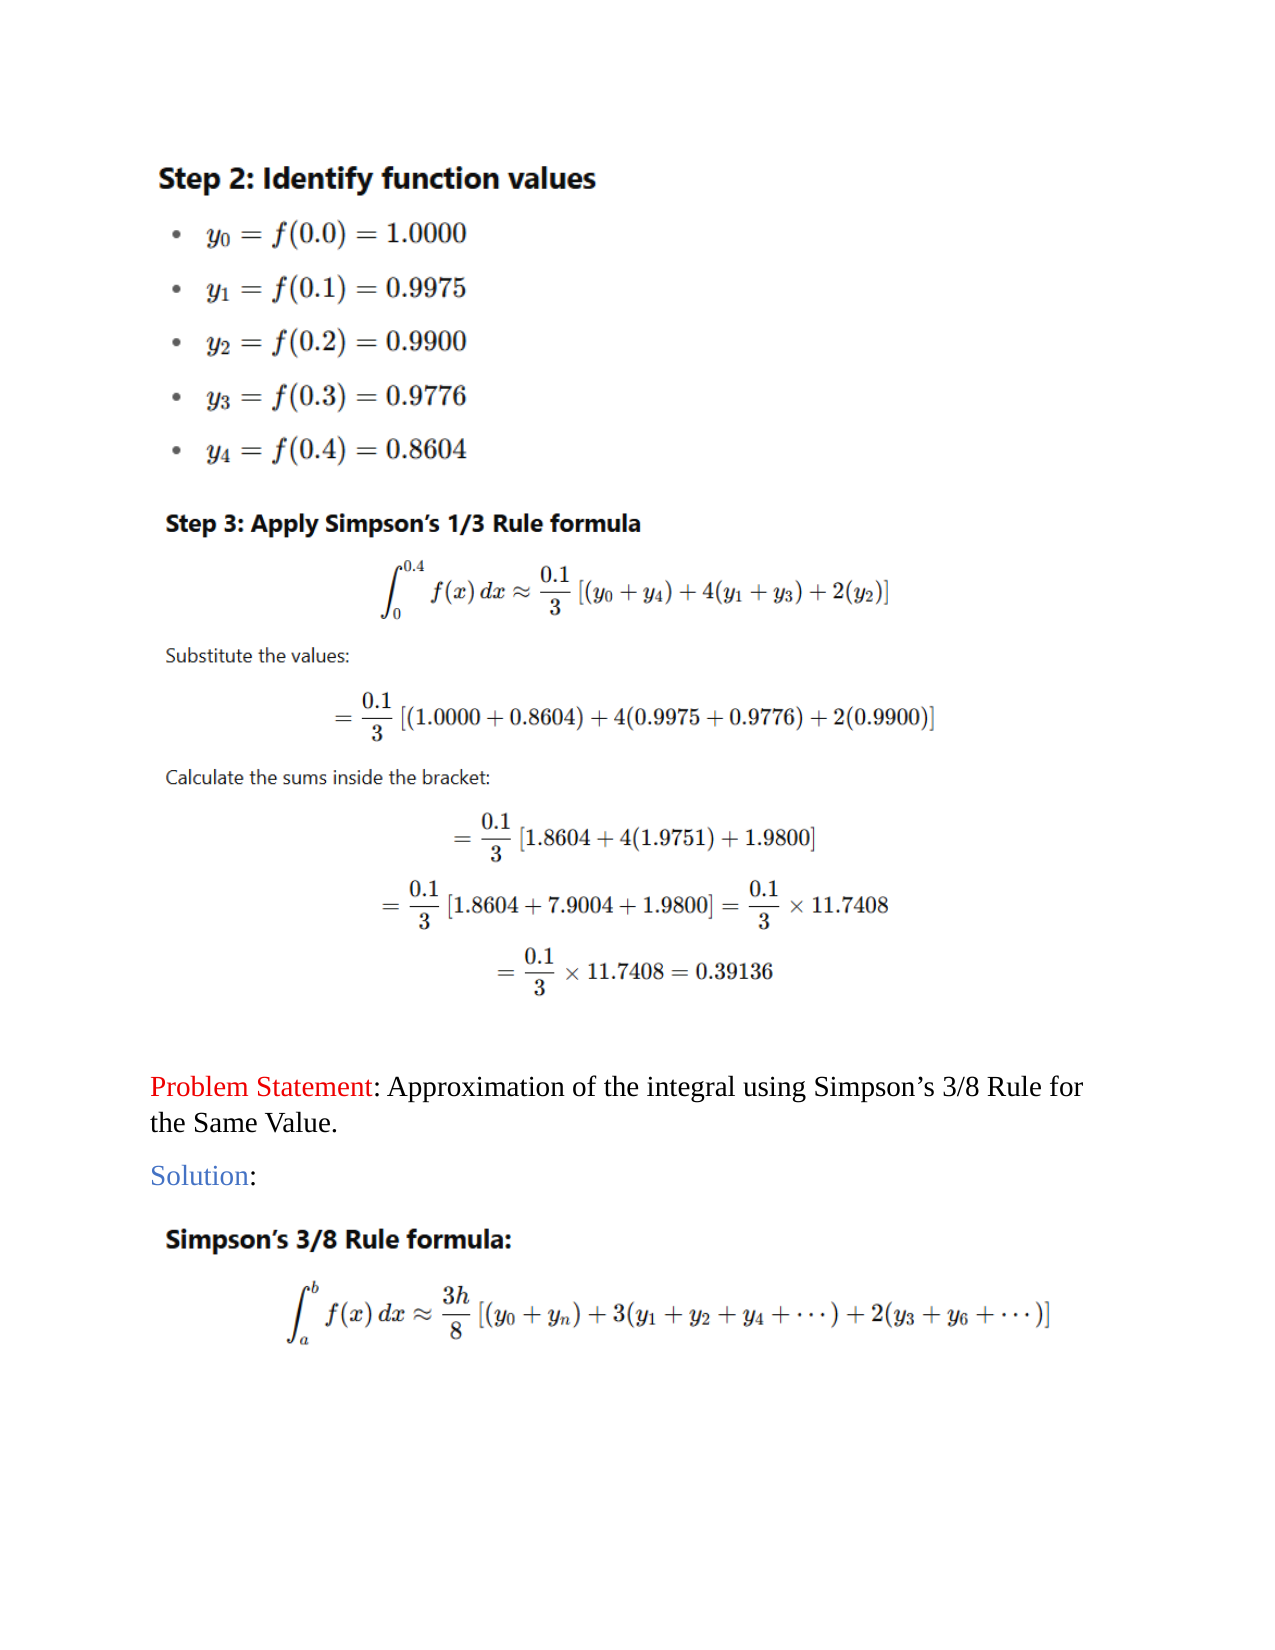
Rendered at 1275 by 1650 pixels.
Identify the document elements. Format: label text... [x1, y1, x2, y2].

picture [150, 1210, 1125, 1361]
picture [150, 495, 1125, 1005]
text Problem Statement: Approximation of the integral using Simpson’s 3/8 Rule for the Same Value. [150, 1069, 1125, 1138]
picture [150, 150, 1125, 477]
text Solution: [150, 1158, 1125, 1191]
